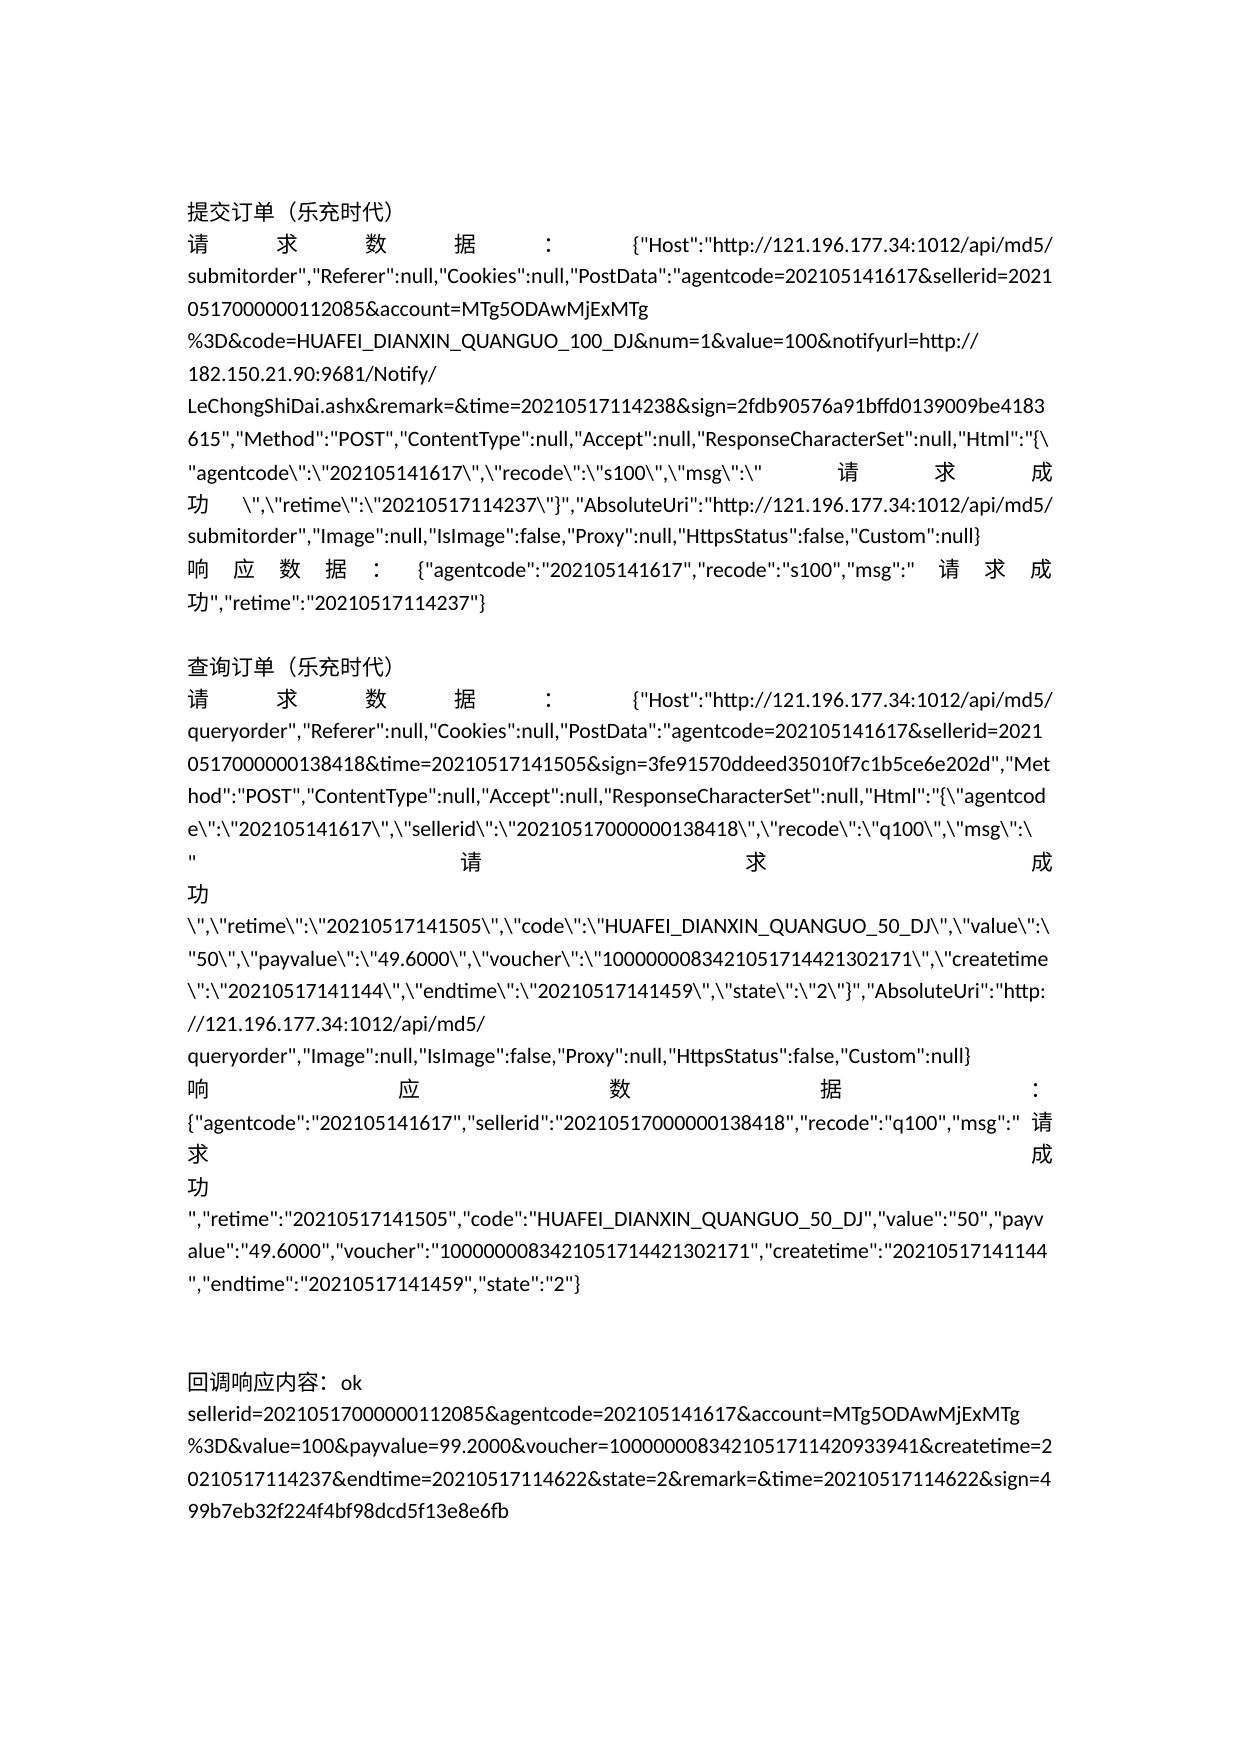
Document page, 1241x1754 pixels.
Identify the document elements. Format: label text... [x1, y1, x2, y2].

text 响应数据：{"agentcode":"202105141617","recode":"s100","msg":"请求成功","retime":"20210517114237"} [187, 552, 1053, 617]
text sellerid=20210517000000112085&agentcode=202105141617&account=MTg5ODAwMjExMTg%3D&value=100&payvalue=99.2000&voucher=1000000083421051711420933941&createtime=20210517114237&endtime=20210517114622&state=2&remark=&time=20210517114622&sign=499b7eb32f224f4bf98dcd5f13e8e6fb [187, 1397, 1053, 1527]
text 请求数据：{"Host":"http://121.196.177.34:1012/api/md5/submitorder","Referer":null,"Cookies":null,"PostData":"agentcode=202105141617&sellerid=20210517000000112085&account=MTg5ODAwMjExMTg%3D&code=HUAFEI_DIANXIN_QUANGUO_100_DJ&num=1&value=100&notifyurl=http://182.150.21.90:9681/Notify/LeChongShiDai.ashx&remark=&time=20210517114238&sign=2fdb90576a91bffd0139009be4183615","Method":"POST","ContentType":null,"Accept":null,"ResponseCharacterSet":null,"Html":"{\"agentcode\":\"202105141617\",\"recode\":\"s100\",\"msg\":\"请求成功\",\"retime\":\"20210517114237\"}","AbsoluteUri":"http://121.196.177.34:1012/api/md5/submitorder","Image":null,"IsImage":false,"Proxy":null,"HttpsStatus":false,"Custom":null} [187, 227, 1053, 552]
text 请求数据：{"Host":"http://121.196.177.34:1012/api/md5/queryorder","Referer":null,"Cookies":null,"PostData":"agentcode=202105141617&sellerid=20210517000000138418&time=20210517141505&sign=3fe91570ddeed35010f7c1b5ce6e202d","Method":"POST","ContentType":null,"Accept":null,"ResponseCharacterSet":null,"Html":"{\"agentcode\":\"202105141617\",\"sellerid\":\"20210517000000138418\",\"recode\":\"q100\",\"msg\":\"请求成功\",\"retime\":\"20210517141505\",\"code\":\"HUAFEI_DIANXIN_QUANGUO_50_DJ\",\"value\":\"50\",\"payvalue\":\"49.6000\",\"voucher\":\"1000000083421051714421302171\",\"createtime\":\"20210517141144\",\"endtime\":\"20210517141459\",\"state\":\"2\"}","AbsoluteUri":"http://121.196.177.34:1012/api/md5/queryorder","Image":null,"IsImage":false,"Proxy":null,"HttpsStatus":false,"Custom":null} [187, 682, 1053, 1072]
text 回调响应内容：ok [187, 1364, 1053, 1397]
text 响应数据：{"agentcode":"202105141617","sellerid":"20210517000000138418","recode":"q100","msg":"请求成功","retime":"20210517141505","code":"HUAFEI_DIANXIN_QUANGUO_50_DJ","value":"50","payvalue":"49.6000","voucher":"1000000083421051714421302171","createtime":"20210517141144","endtime":"20210517141459","state":"2"} [187, 1072, 1053, 1299]
text 提交订单（乐充时代） [187, 194, 1053, 227]
text 查询订单（乐充时代） [187, 649, 1053, 682]
